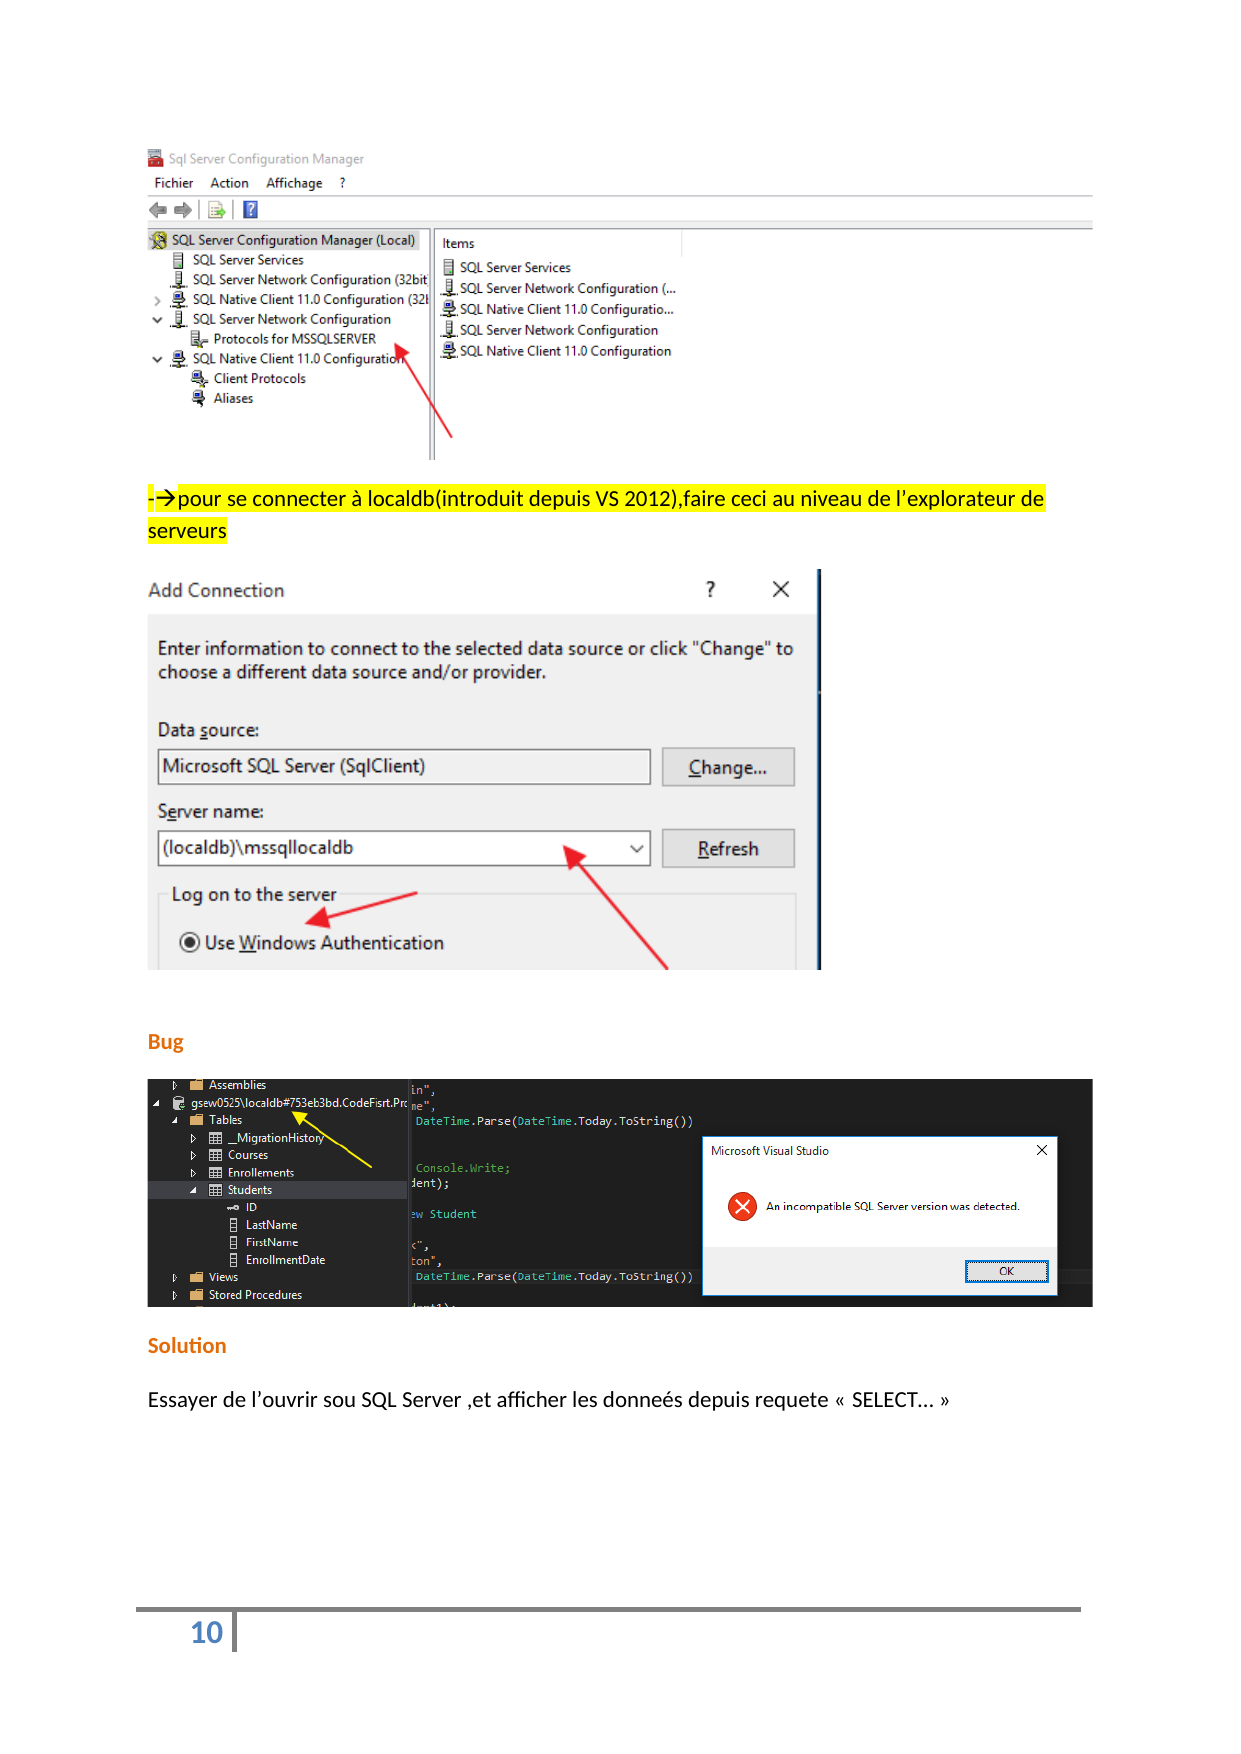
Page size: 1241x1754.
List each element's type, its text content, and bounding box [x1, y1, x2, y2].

picture [147, 147, 1093, 460]
picture [147, 1079, 1093, 1307]
picture [147, 569, 822, 970]
text -pour se connecter à localdb(introduit depuis VS 2012),faire ceci au niveau de l’explorateur de serveurs [148, 484, 1093, 544]
text Essayer de l’ouvrir sou SQL Server ,et afficher les donneés depuis requete « SELECT… » [148, 1385, 1093, 1413]
text Bug [148, 1027, 1093, 1055]
text Solution [148, 1332, 1093, 1360]
